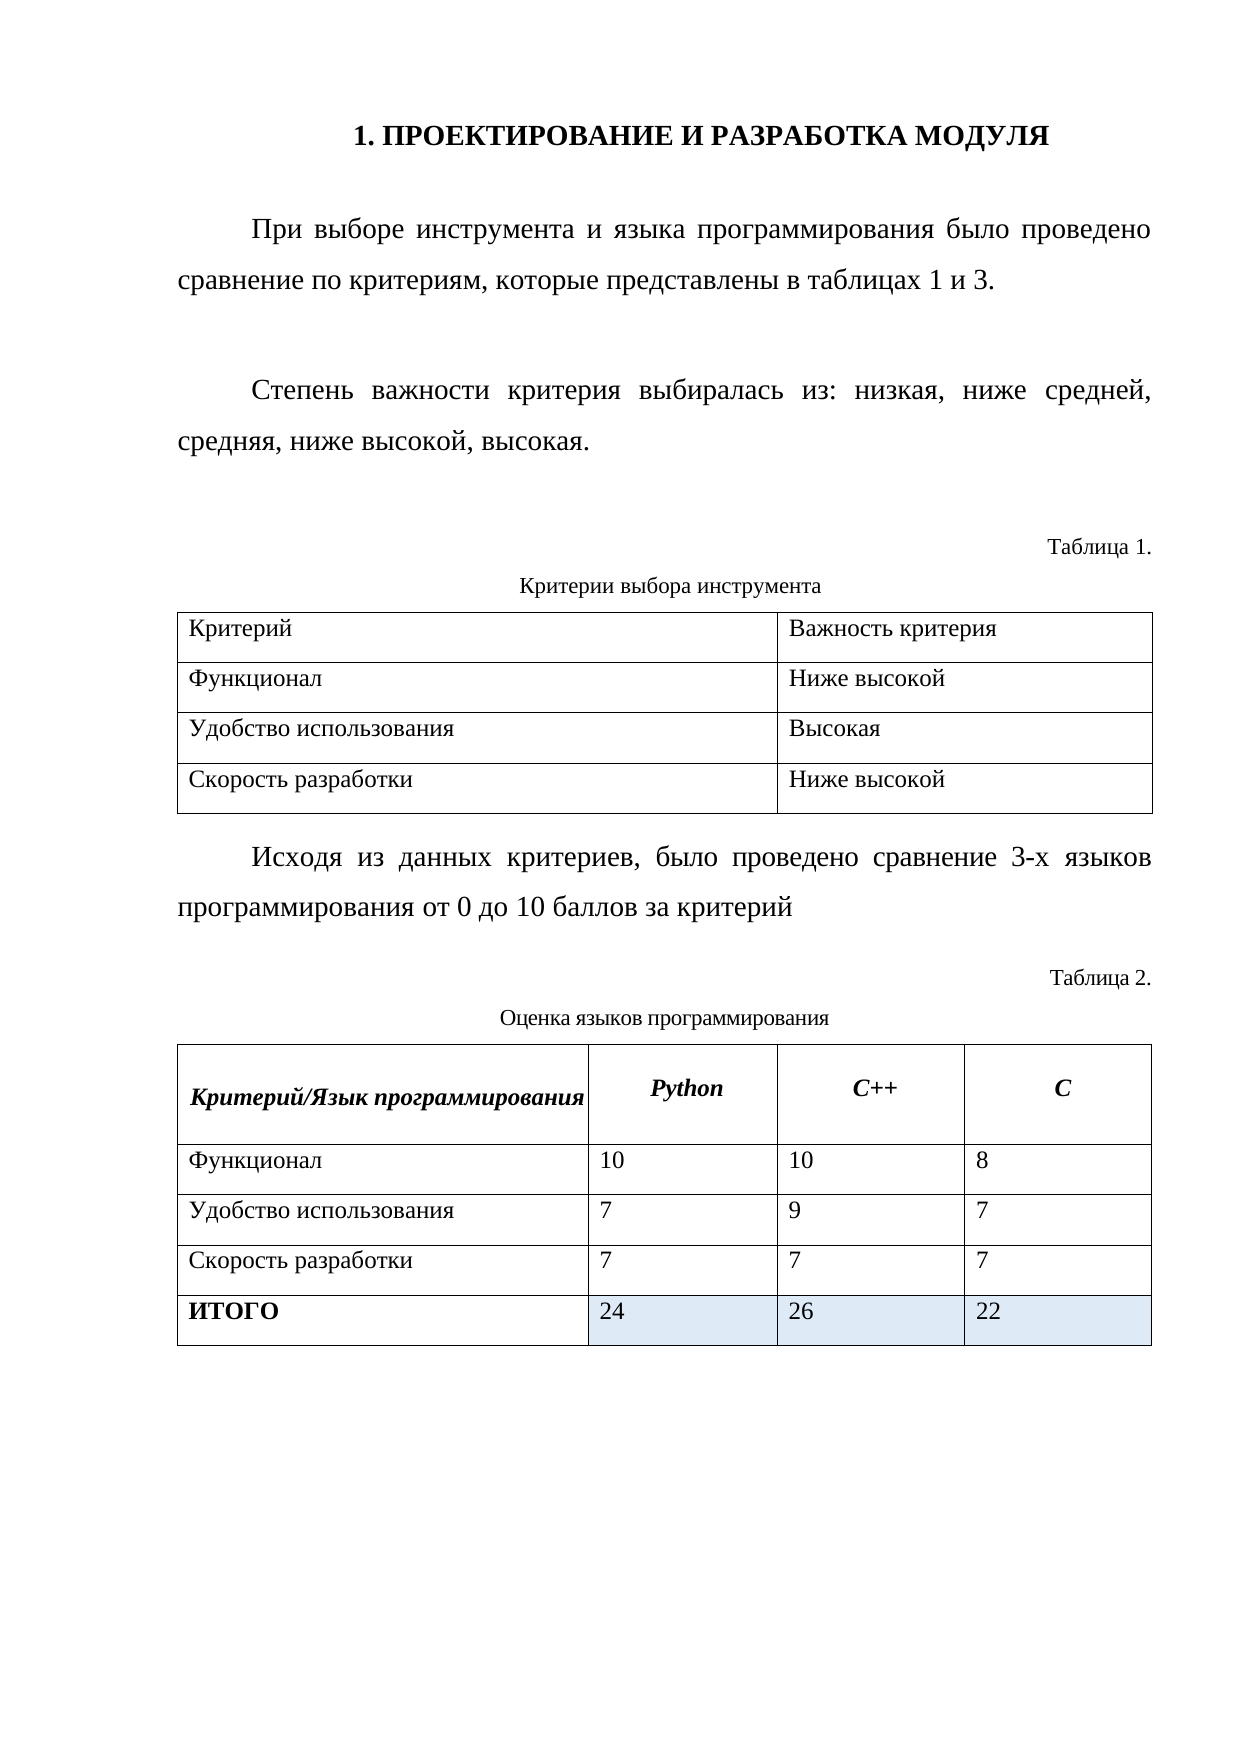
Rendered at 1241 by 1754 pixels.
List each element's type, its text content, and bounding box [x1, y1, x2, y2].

table_cell 7 [589, 1195, 777, 1244]
table_header Таблица 1. Критерии выбора инструмента [177, 533, 1152, 612]
table_cell 7 [778, 1246, 964, 1295]
table_header Таблица 2. Оценка языков программирования [177, 965, 1152, 1043]
table_cell С++ [778, 1045, 964, 1144]
table_cell Функционал [178, 663, 777, 712]
table_cell Высокая [778, 713, 1152, 763]
table_cell 7 [589, 1246, 777, 1295]
table_cell C [965, 1045, 1151, 1144]
subtitle ПРОЕКТИРОВАНИЕ И РАЗРАБОТКА МОДУЛЯ [177, 118, 1152, 152]
table_cell Ниже высокой [778, 764, 1152, 813]
table_cell 7 [965, 1246, 1151, 1295]
table_cell 7 [965, 1195, 1151, 1244]
text Исходя из данных критериев, было проведено сравнение 3-х языков программирования от 0 до 10 баллов за критерий [177, 839, 1152, 923]
table_cell Удобство использования [178, 1195, 588, 1244]
table_cell Скорость разработки [178, 764, 777, 813]
table_cell Удобство использования [178, 713, 777, 763]
table_cell Критерий/Язык программирования [178, 1045, 588, 1144]
table_cell 10 [778, 1145, 964, 1194]
table_cell 26 [778, 1296, 964, 1345]
table_cell Скорость разработки [178, 1246, 588, 1295]
table_cell Критерий [178, 613, 777, 662]
table_cell Python [589, 1045, 777, 1144]
table_cell 24 [589, 1296, 777, 1345]
table_cell 22 [965, 1296, 1151, 1345]
table_cell 9 [778, 1195, 964, 1244]
table_cell 10 [589, 1145, 777, 1194]
table_cell Итого [178, 1296, 588, 1345]
table_cell Функционал [178, 1145, 588, 1194]
table_cell Ниже высокой [778, 663, 1152, 712]
table_cell Важность критерия [778, 613, 1152, 662]
table_cell 8 [965, 1145, 1151, 1194]
text При выборе инструмента и языка программирования было проведено сравнение по критериям, которые представлены в таблицах 1 и 3. [177, 212, 1152, 296]
text Степень важности критерия выбиралась из: низкая, ниже средней, средняя, ниже высокой, высокая. [177, 372, 1152, 456]
